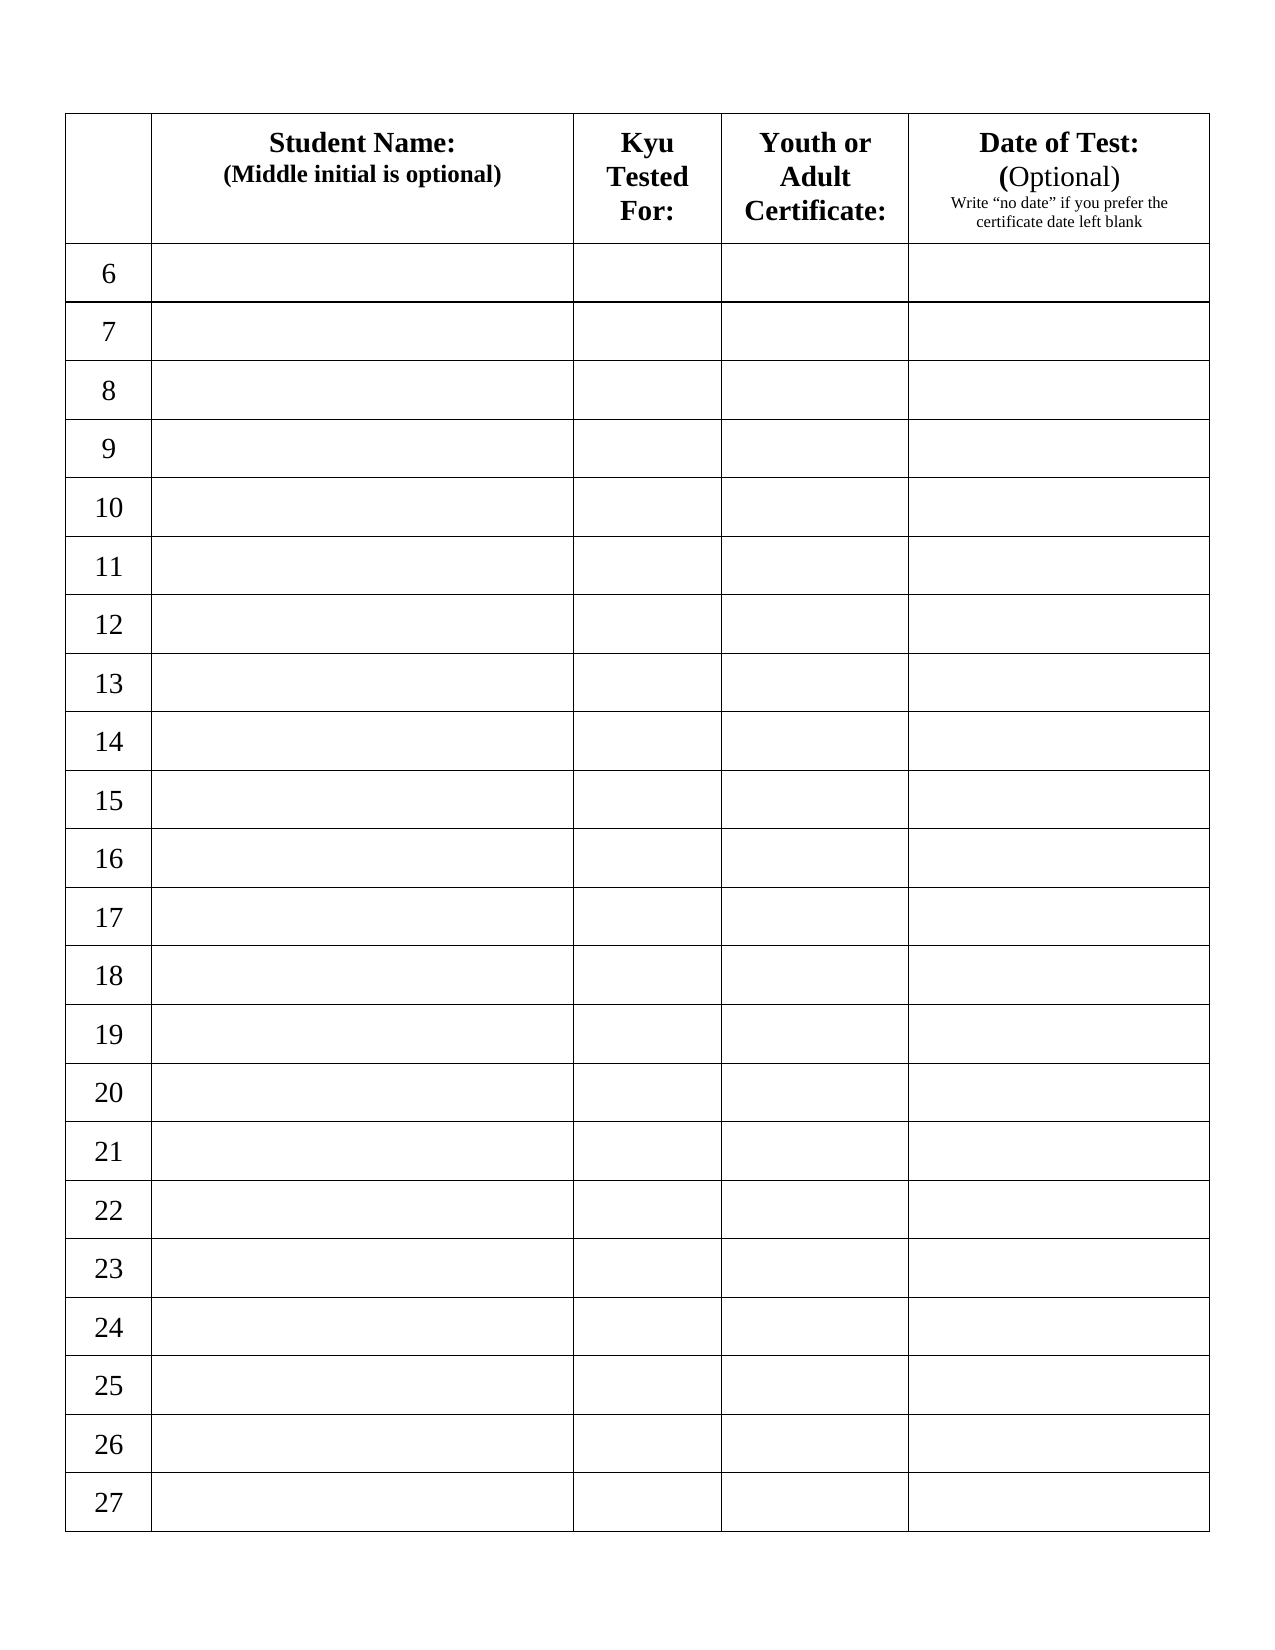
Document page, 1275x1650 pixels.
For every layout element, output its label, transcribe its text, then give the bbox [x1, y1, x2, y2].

table_cell [152, 1239, 573, 1297]
table_cell 20 [66, 1064, 151, 1121]
table_cell [722, 303, 908, 360]
table_cell [909, 420, 1209, 477]
table_cell [722, 1181, 908, 1238]
table_cell [152, 361, 573, 418]
table_cell [574, 1356, 721, 1414]
table_cell [152, 1005, 573, 1062]
table_cell [574, 829, 721, 887]
table_cell [909, 1473, 1209, 1531]
table_cell 22 [66, 1181, 151, 1238]
table_cell 6 [66, 244, 151, 301]
table_cell [574, 595, 721, 653]
table_cell 13 [66, 654, 151, 711]
table_cell [909, 1239, 1209, 1297]
table_cell [722, 595, 908, 653]
table_cell [574, 1298, 721, 1355]
table_cell [574, 946, 721, 1004]
table_cell [152, 1122, 573, 1179]
table_cell [152, 946, 573, 1004]
table_cell [152, 244, 573, 301]
table_cell [722, 1415, 908, 1472]
table_cell [909, 537, 1209, 594]
table_cell [909, 888, 1209, 945]
table_cell [909, 829, 1209, 887]
table_header Youth or Adult Certificate: [722, 114, 908, 243]
table_cell [574, 1415, 721, 1472]
table_cell [152, 537, 573, 594]
table_cell 24 [66, 1298, 151, 1355]
table_cell [152, 1473, 573, 1531]
table_cell [722, 1005, 908, 1062]
table_cell [152, 595, 573, 653]
table_cell [909, 478, 1209, 536]
table_cell 16 [66, 829, 151, 887]
table_cell [909, 946, 1209, 1004]
table_cell 10 [66, 478, 151, 536]
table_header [152, 114, 573, 243]
table_cell [722, 946, 908, 1004]
table_cell [909, 1181, 1209, 1238]
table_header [909, 114, 1209, 243]
table_cell [152, 420, 573, 477]
table_cell [574, 478, 721, 536]
table_cell [722, 537, 908, 594]
table_cell [909, 654, 1209, 711]
table_cell 8 [66, 361, 151, 418]
table_cell 11 [66, 537, 151, 594]
table_cell [909, 361, 1209, 418]
table_cell [574, 1005, 721, 1062]
table_cell [722, 244, 908, 301]
table_cell [722, 420, 908, 477]
table_cell 14 [66, 712, 151, 770]
table_cell [909, 1122, 1209, 1179]
table_cell [574, 1181, 721, 1238]
table_cell [152, 1064, 573, 1121]
table_cell [909, 712, 1209, 770]
table_cell [722, 771, 908, 828]
table_cell [152, 1356, 573, 1414]
table_cell [574, 361, 721, 418]
table_cell [152, 1415, 573, 1472]
table_cell [152, 1298, 573, 1355]
table_cell [909, 303, 1209, 360]
table_cell [574, 654, 721, 711]
table_cell [909, 244, 1209, 301]
table_cell [152, 829, 573, 887]
table_cell [722, 1239, 908, 1297]
table_cell 17 [66, 888, 151, 945]
table_cell [722, 1298, 908, 1355]
table_cell [574, 1473, 721, 1531]
table_cell [722, 361, 908, 418]
table_cell [574, 1122, 721, 1179]
table_cell [152, 303, 573, 360]
table_cell [909, 595, 1209, 653]
table_cell 25 [66, 1356, 151, 1414]
table_cell [574, 888, 721, 945]
table_cell 19 [66, 1005, 151, 1062]
table_cell [722, 654, 908, 711]
table_cell [722, 1356, 908, 1414]
table_cell 26 [66, 1415, 151, 1472]
table_cell [722, 712, 908, 770]
table_cell [722, 478, 908, 536]
table_cell 21 [66, 1122, 151, 1179]
table_cell [574, 771, 721, 828]
table_cell [574, 244, 721, 301]
table_cell 23 [66, 1239, 151, 1297]
table_cell [152, 712, 573, 770]
table_cell [152, 654, 573, 711]
table_cell [722, 1122, 908, 1179]
table_cell [909, 1356, 1209, 1414]
table_cell [722, 1473, 908, 1531]
table_cell [574, 420, 721, 477]
table_header [66, 114, 151, 243]
table_cell [152, 1181, 573, 1238]
table_cell [722, 1064, 908, 1121]
table_cell 12 [66, 595, 151, 653]
table_cell [574, 537, 721, 594]
table_cell 7 [66, 303, 151, 360]
table_cell 9 [66, 420, 151, 477]
table_cell [722, 829, 908, 887]
table_cell [722, 888, 908, 945]
table_cell [909, 1298, 1209, 1355]
table_cell [909, 771, 1209, 828]
table_header Kyu Tested For: [574, 114, 721, 243]
table_cell [152, 478, 573, 536]
table_cell [574, 1239, 721, 1297]
table_cell [909, 1415, 1209, 1472]
table_cell 15 [66, 771, 151, 828]
table_cell [574, 303, 721, 360]
table_cell [909, 1005, 1209, 1062]
table_cell 18 [66, 946, 151, 1004]
table_cell [152, 771, 573, 828]
table_cell [574, 1064, 721, 1121]
table_cell 27 [66, 1473, 151, 1531]
table_cell [909, 1064, 1209, 1121]
table_cell [152, 888, 573, 945]
table_cell [574, 712, 721, 770]
